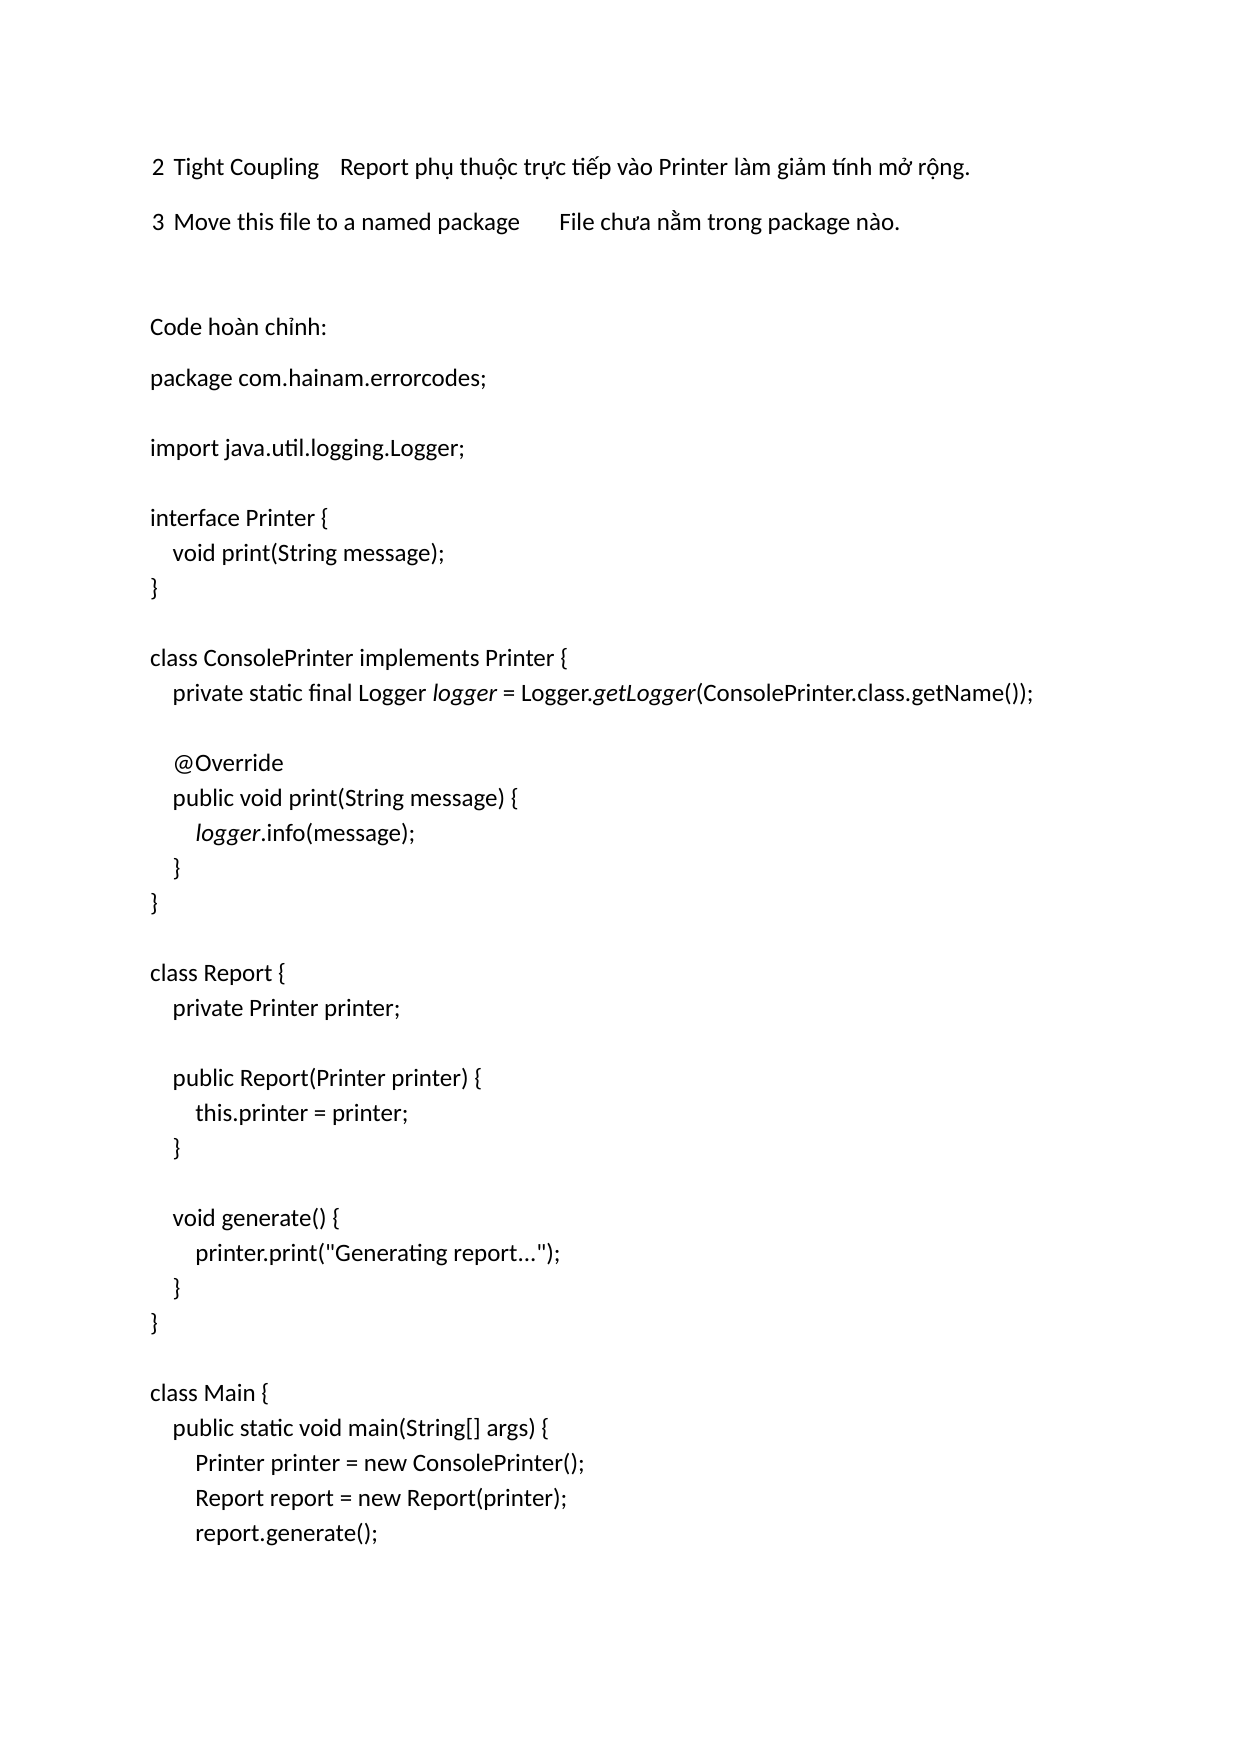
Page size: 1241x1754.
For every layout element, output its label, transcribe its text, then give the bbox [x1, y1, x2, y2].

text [150, 362, 1090, 1548]
table_header 2 [150, 150, 172, 204]
table_header File chưa nằm trong package nào. [558, 205, 946, 259]
table_header 3 [150, 205, 172, 259]
table_header Tight Coupling [172, 150, 338, 204]
table_header Report phụ thuộc trực tiếp vào Printer làm giảm tính mở rộng. [338, 150, 1029, 204]
text Code hoàn chỉnh: [150, 311, 1090, 341]
table_header Move this file to a named package [172, 205, 557, 259]
